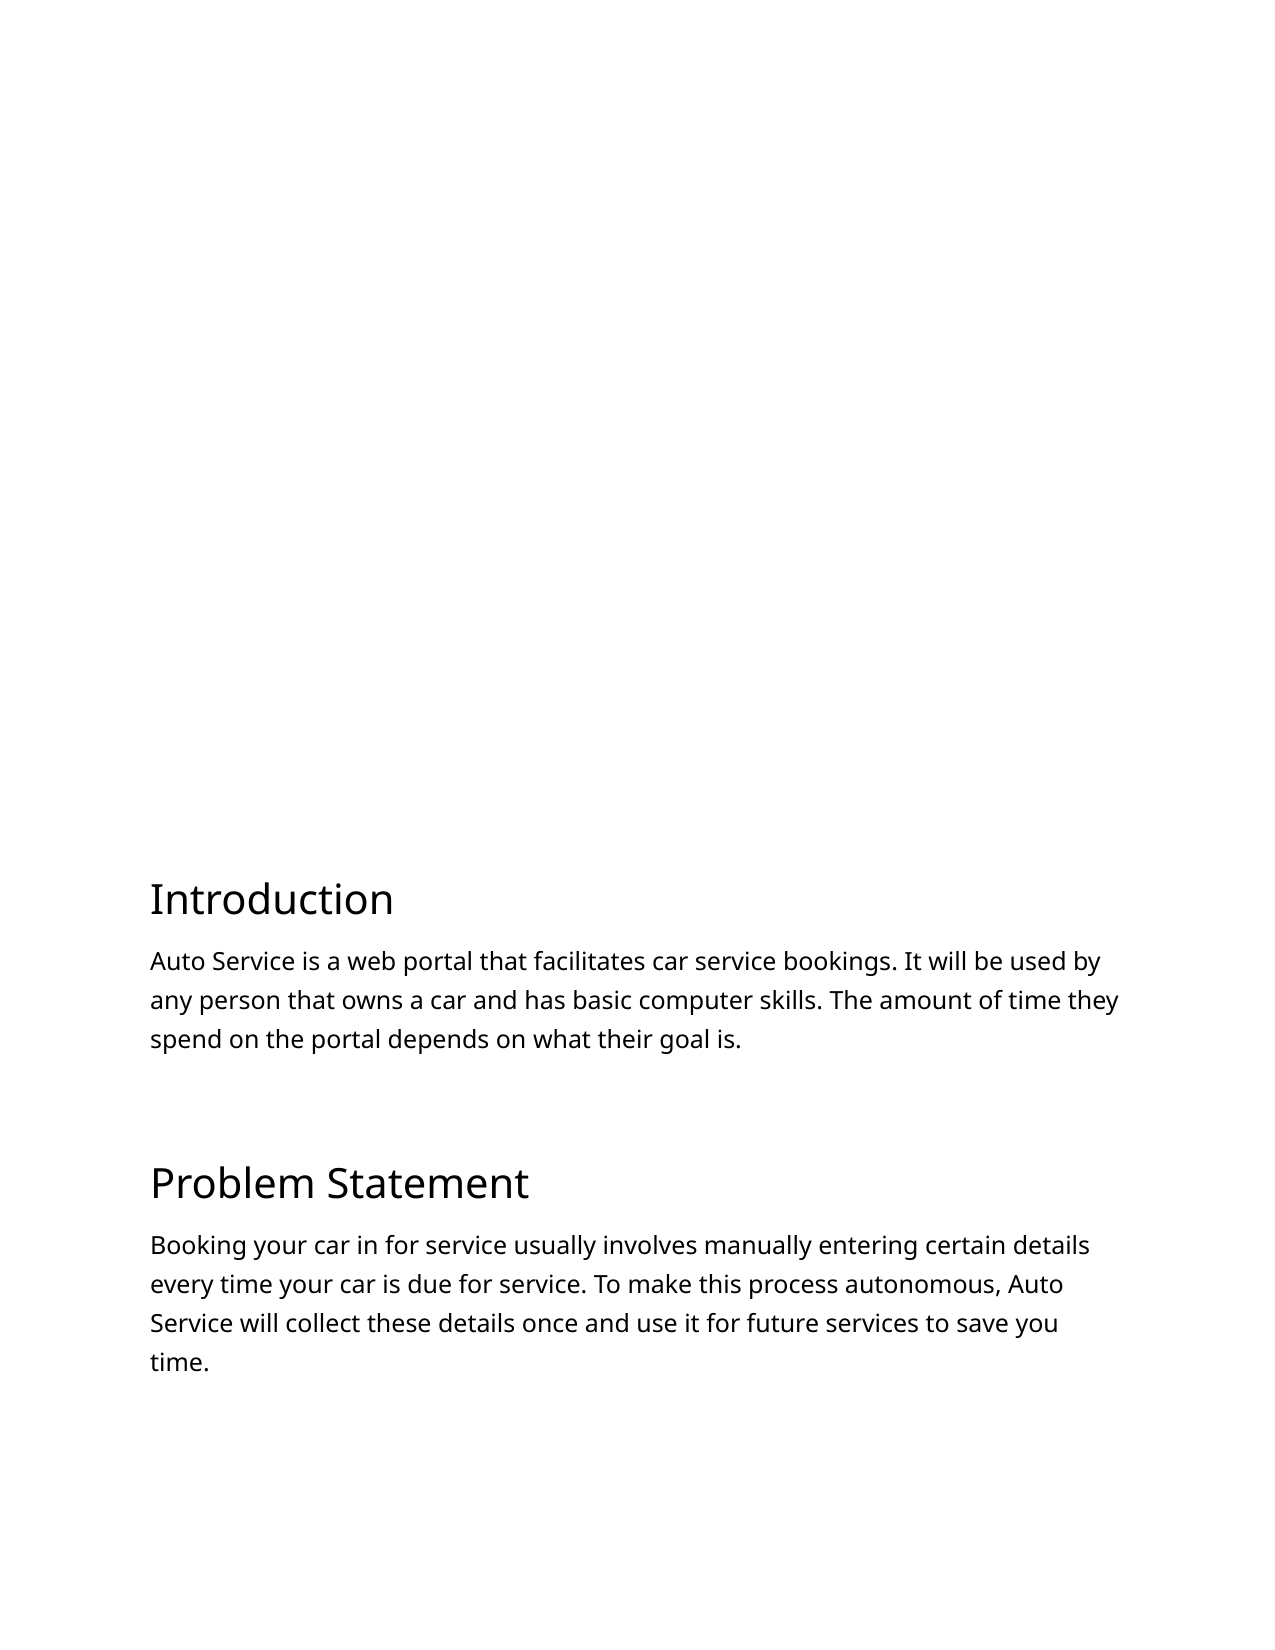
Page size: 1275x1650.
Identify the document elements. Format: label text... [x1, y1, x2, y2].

text Auto Service is a web portal that facilitates car service bookings. It will be used by any person that owns a car and has basic computer skills. The amount of time they spend on the portal depends on what their goal is. [150, 943, 1125, 1056]
subtitle Problem Statement [150, 1154, 1125, 1211]
text Booking your car in for service usually involves manually entering certain details every time your car is due for service. To make this process autonomous, Auto Service will collect these details once and use it for future services to save you time. [150, 1227, 1125, 1379]
subtitle Introduction [150, 869, 1125, 926]
